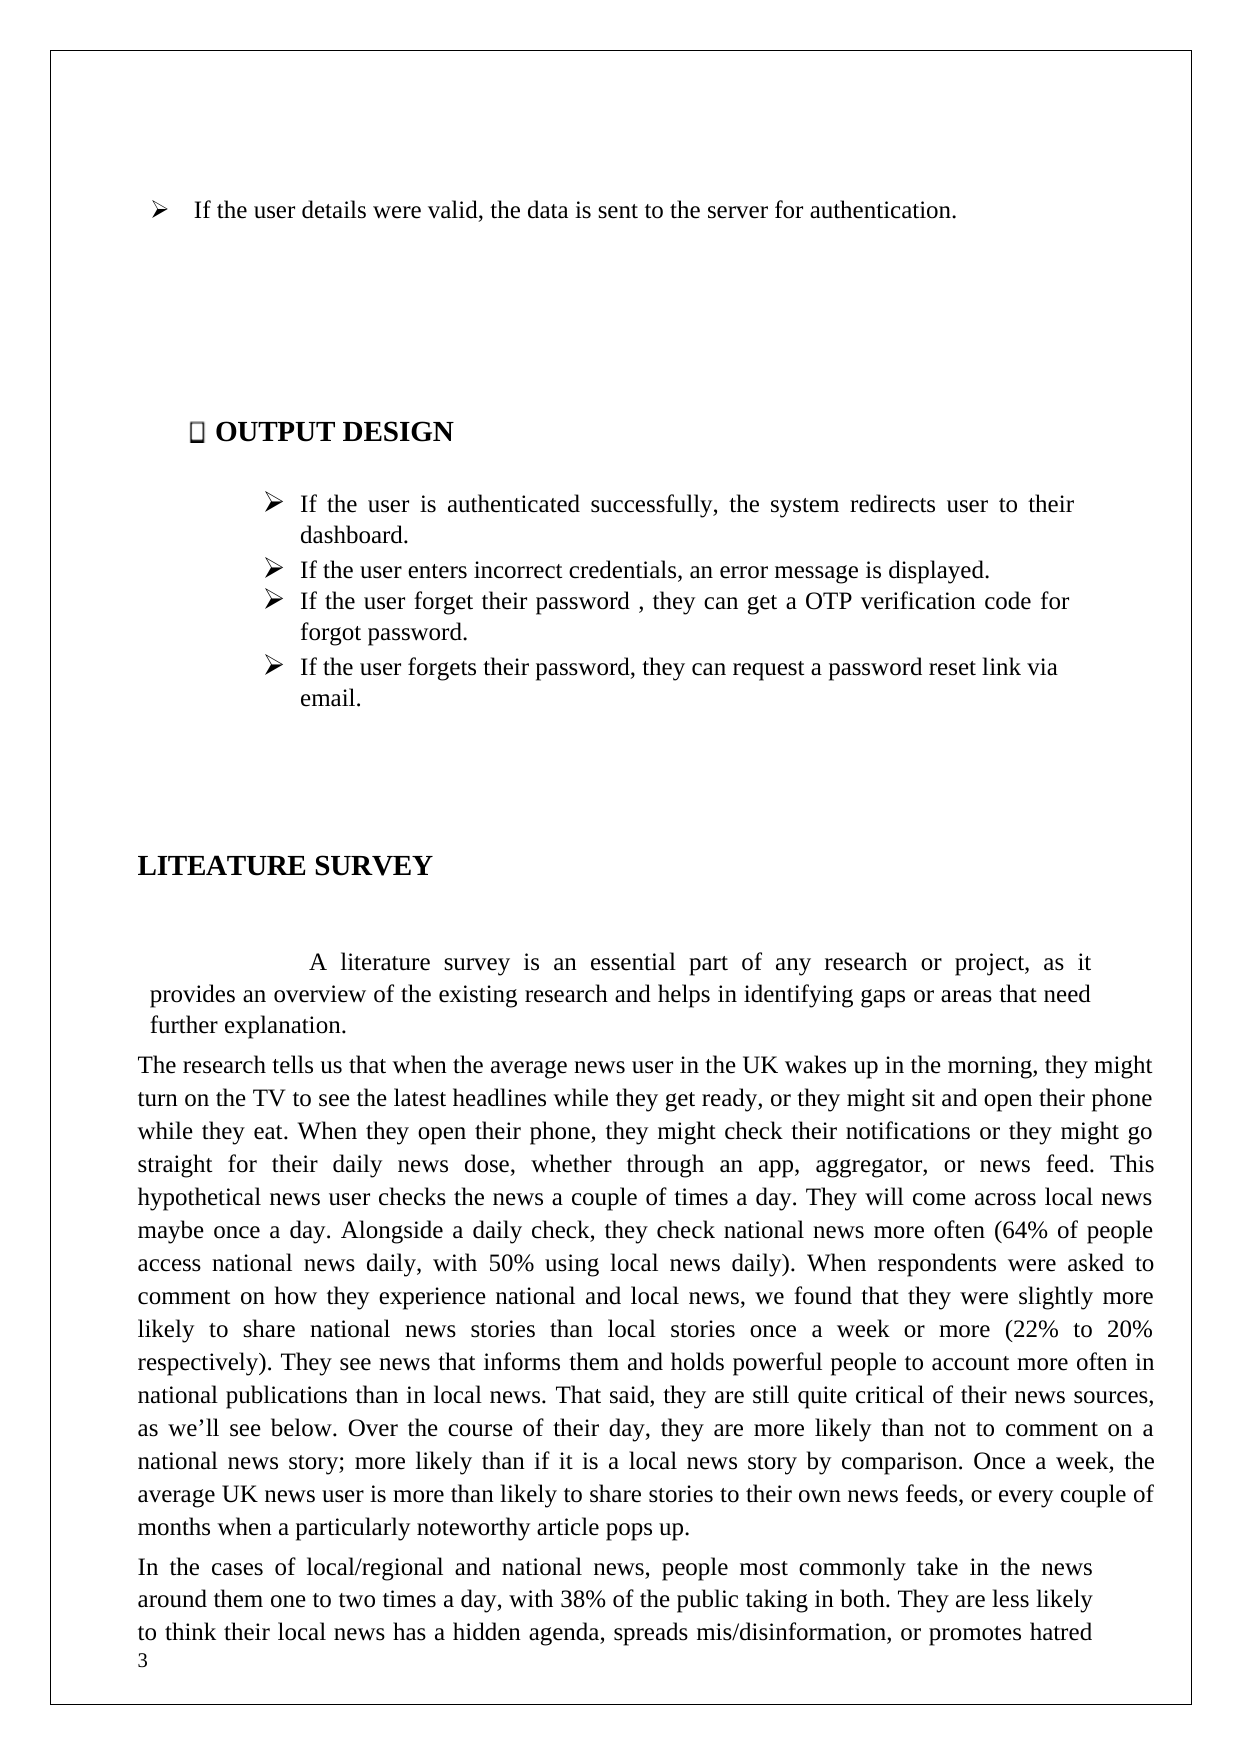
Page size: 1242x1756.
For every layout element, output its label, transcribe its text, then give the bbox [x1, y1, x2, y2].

text The research tells us that when the average news user in the UK wakes up in the morning, they might turn on the TV to see the latest headlines while they get ready, or they might sit and open their phone while they eat. When they open their phone, they might check their notifications or they might go straight for their daily news dose, whether through an app, aggregator, or news feed. This hypothetical news user checks the news a couple of times a day. They will come across local news maybe once a day. Alongside a daily check, they check national news more often (64% of people access national news daily, with 50% using local news daily). When respondents were asked to comment on how they experience national and local news, we found that they were slightly more likely to share national news stories than local stories once a week or more (22% to 20% respectively). They see news that informs them and holds powerful people to account more often in national publications than in local news. That said, they are still quite critical of their news sources, as we’ll see below. Over the course of their day, they are more likely than not to comment on a national news story; more likely than if it is a local news story by comparison. Once a week, the average UK news user is more than likely to share stories to their own news feeds, or every couple of months when a particularly noteworthy article pops up. [137, 1050, 1155, 1541]
picture [189, 421, 206, 443]
text A literature survey is an essential part of any research or project, as it provides an overview of the existing research and helps in identifying gaps or areas that need further explanation. [149, 947, 1092, 1039]
list If the user forgets their password, they can request a password reset link via email. [262, 652, 1059, 712]
list If the user is authenticated successfully, the system redirects user to their dashboard. [262, 489, 1076, 548]
subtitle OUTPUT DESIGN [215, 414, 1177, 448]
subtitle LITEATURE SURVEY [137, 848, 1177, 881]
list If the user enters incorrect credentials, an error message is displayed. [262, 555, 1177, 585]
list If the user forget their password , they can get a OTP verification code for forgot password. [262, 586, 1084, 646]
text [137, 1552, 1093, 1645]
list If the user details were valid, the data is sent to the server for authentication. [150, 196, 1177, 224]
